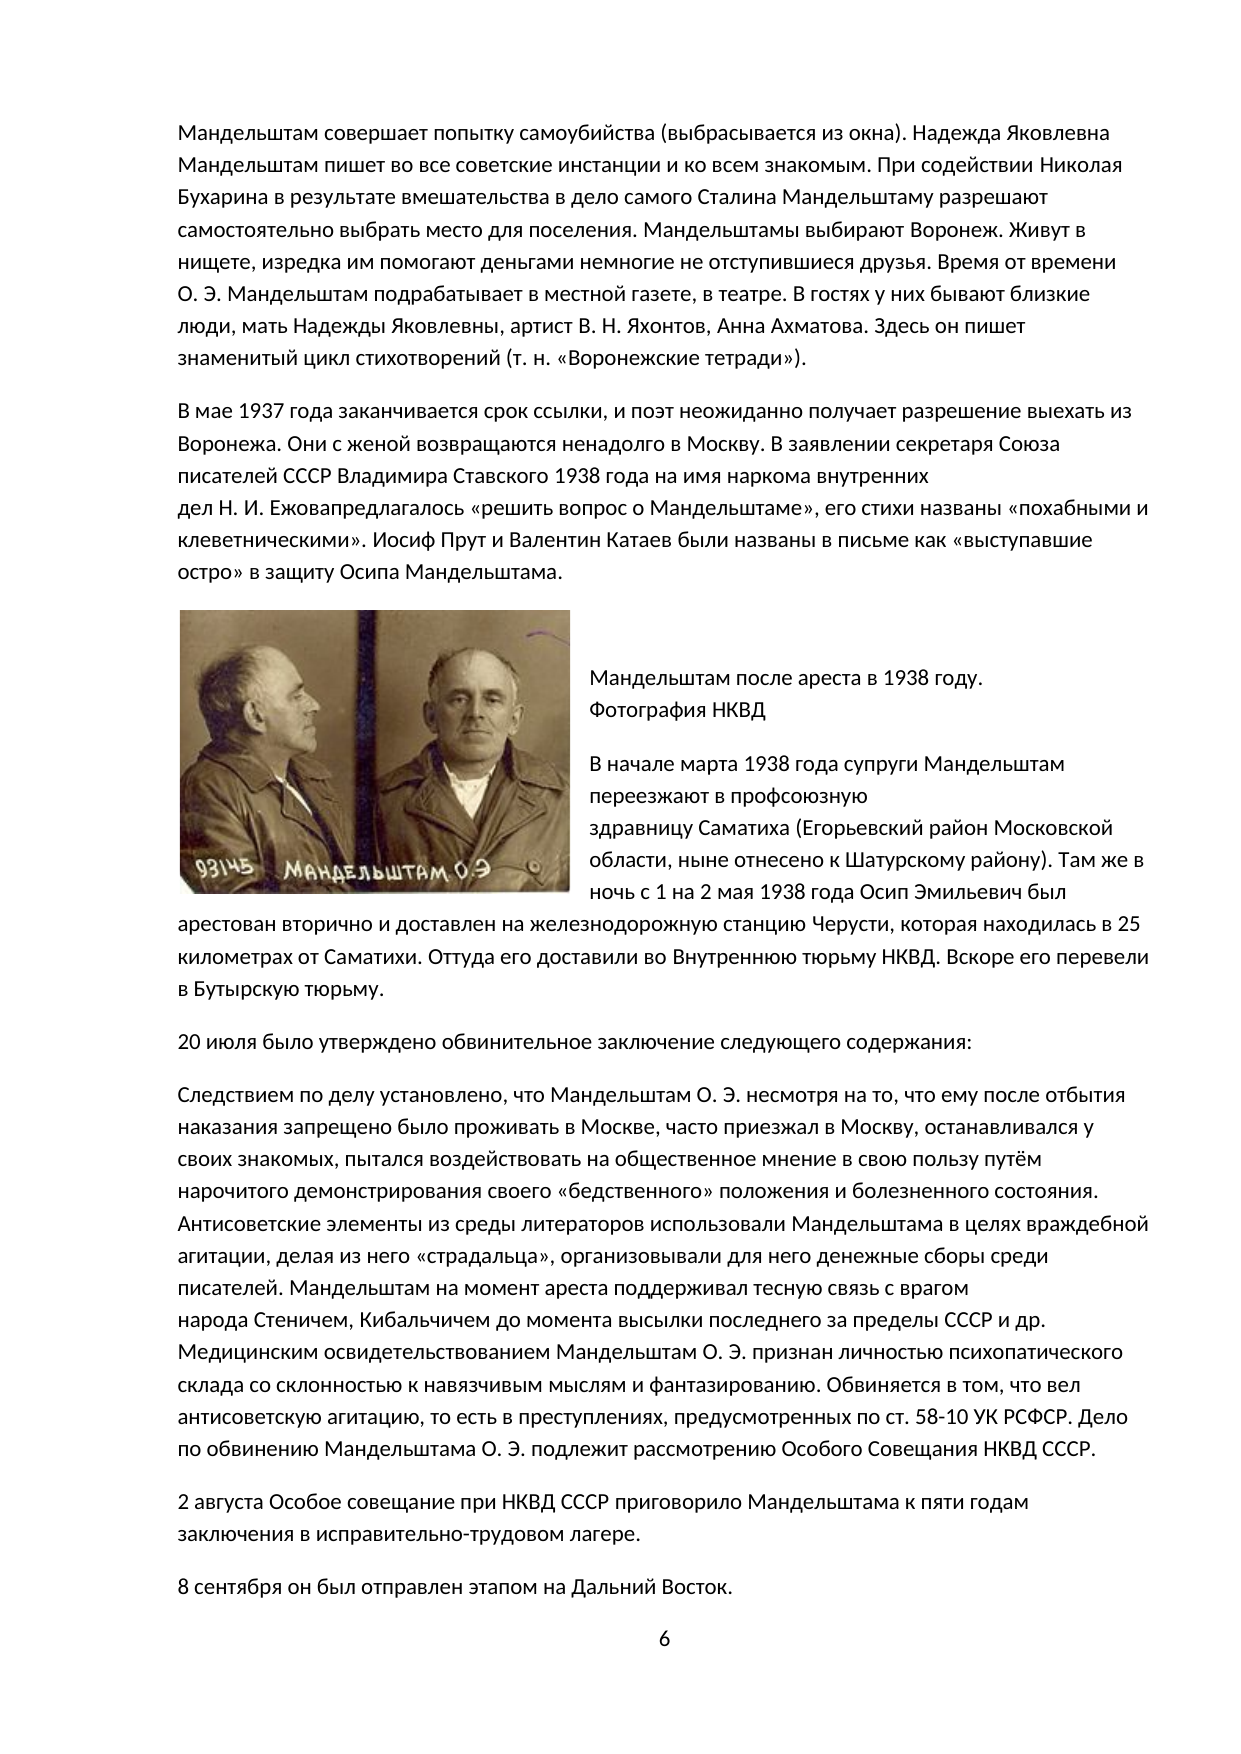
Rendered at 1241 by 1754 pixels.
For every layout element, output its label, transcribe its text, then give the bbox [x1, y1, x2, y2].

text Мандельштам после ареста в 1938 году. Фотография НКВД [571, 663, 1152, 724]
text 20 июля было утверждено обвинительное заключение следующего содержания: [177, 1027, 1152, 1055]
text В начале марта 1938 года супруги Мандельштам переезжают в профсоюзную здравницу Саматиха (Егорьевский район Московской области, ныне отнесено к Шатурскому району). Там же в ночь с 1 на 2 мая 1938 года Осип Эмильевич был арестован вторично и доставлен на железнодорожную станцию Черусти, которая находилась в 25 километрах от Саматихи. Оттуда его доставили во Внутреннюю тюрьму НКВД. Вскоре его перевели в Бутырскую тюрьму. [177, 749, 1152, 1002]
text 2 августа Особое совещание при НКВД СССР приговорило Мандельштама к пяти годам заключения в исправительно-трудовом лагере. [177, 1487, 1152, 1547]
text 8 сентября он был отправлен этапом на Дальний Восток. [177, 1572, 1152, 1600]
text Следствием по делу установлено, что Мандельштам О. Э. несмотря на то, что ему после отбытия наказания запрещено было проживать в Москве, часто приезжал в Москву, останавливался у своих знакомых, пытался воздействовать на общественное мнение в свою пользу путём нарочитого демонстрирования своего «бедственного» положения и болезненного состояния. Антисоветские элементы из среды литераторов использовали Мандельштама в целях враждебной агитации, делая из него «страдальца», организовывали для него денежные сборы среди писателей. Мандельштам на момент ареста поддерживал тесную связь с врагом народа Стеничем, Кибальчичем до момента высылки последнего за пределы СССР и др. Медицинским освидетельствованием Мандельштам О. Э. признан личностью психопатического склада со склонностью к навязчивым мыслям и фантазированию. Обвиняется в том, что вел антисоветскую агитацию, то есть в преступлениях, предусмотренных по ст. 58-10 УК РСФСР. Дело по обвинению Мандельштама О. Э. подлежит рассмотрению Особого Совещания НКВД СССР. [177, 1080, 1152, 1462]
text В мае 1937 года заканчивается срок ссылки, и поэт неожиданно получает разрешение выехать из Воронежа. Они с женой возвращаются ненадолго в Москву. В заявлении секретаря Союза писателей СССР Владимира Ставского 1938 года на имя наркома внутренних дел Н. И. Ежовапредлагалось «решить вопрос о Мандельштаме», его стихи названы «похабными и клеветническими». Иосиф Прут и Валентин Катаев были названы в письме как «выступавшие остро» в защиту Осипа Мандельштама. [177, 396, 1152, 585]
picture [179, 610, 571, 894]
